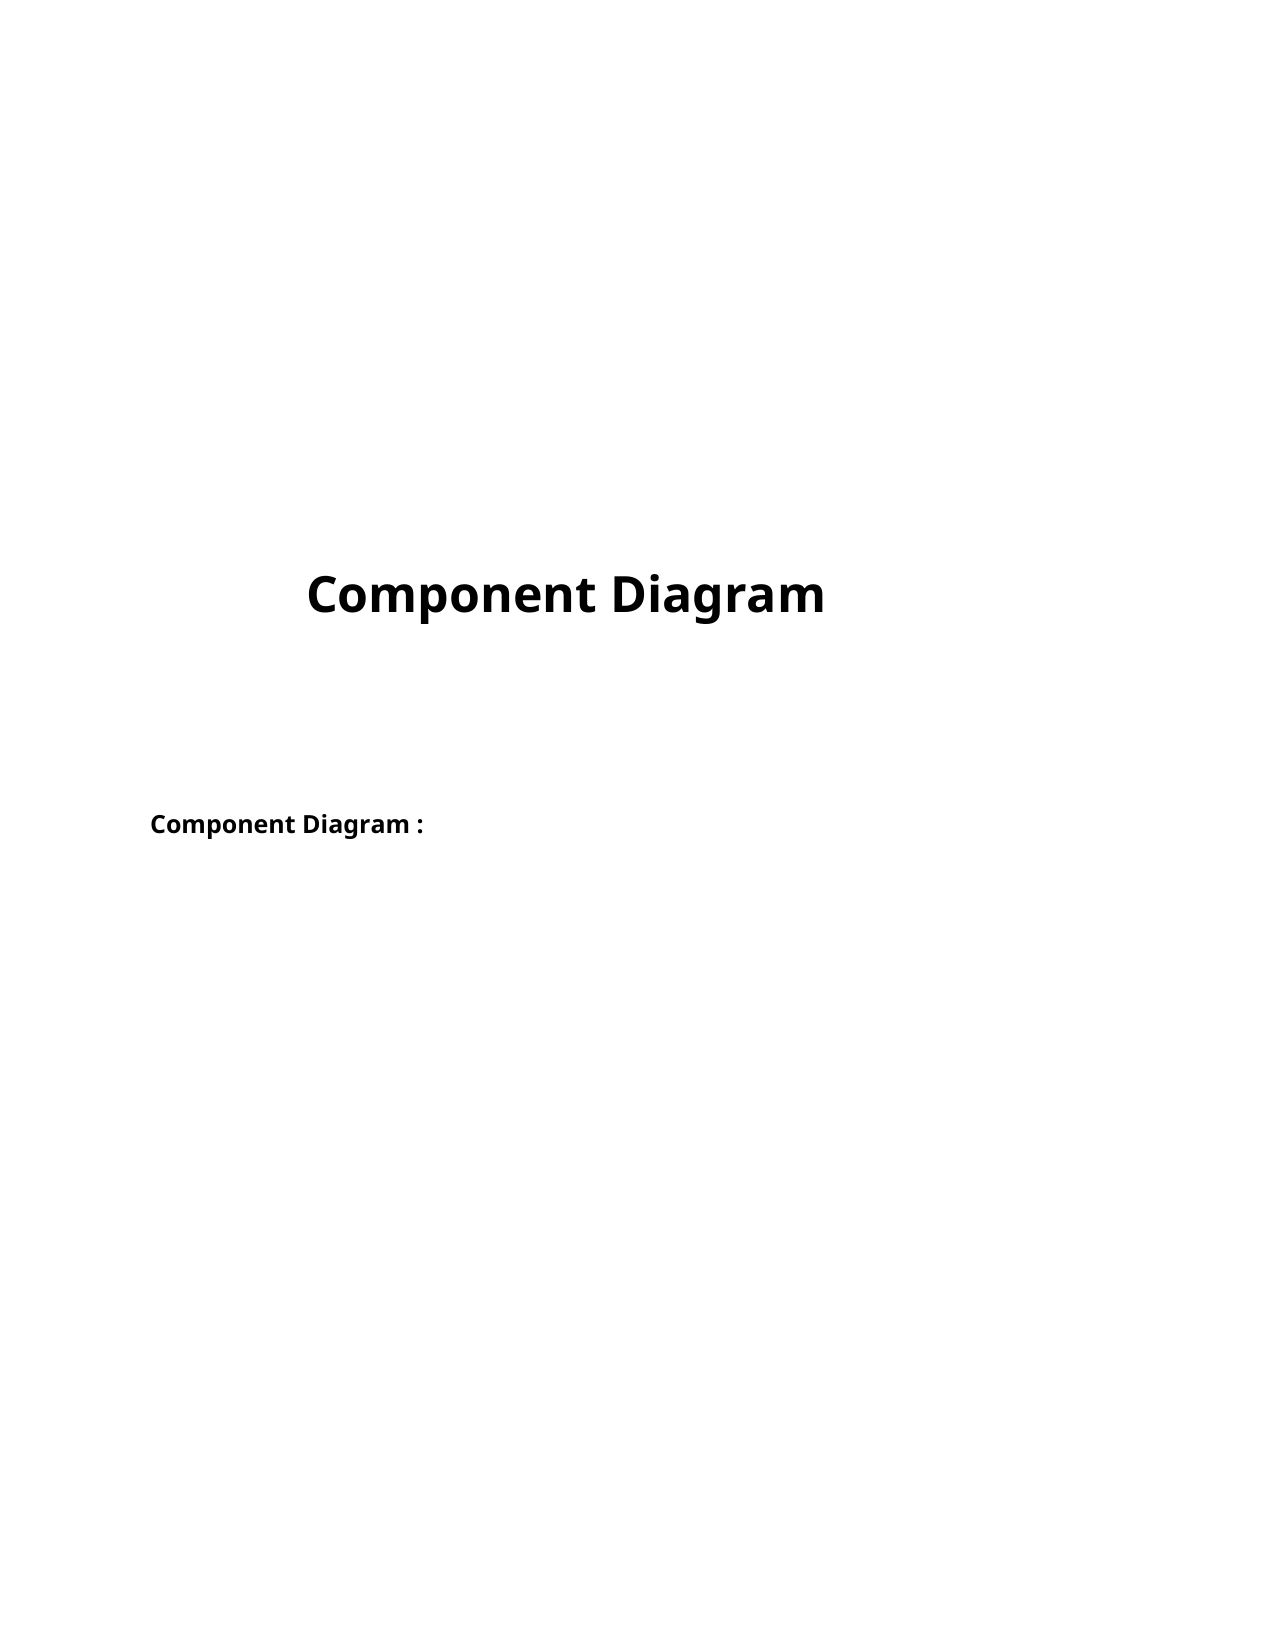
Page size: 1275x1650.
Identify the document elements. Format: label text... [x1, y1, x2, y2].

text Component Diagram : [150, 806, 1125, 840]
text Component Diagram [150, 559, 1125, 627]
